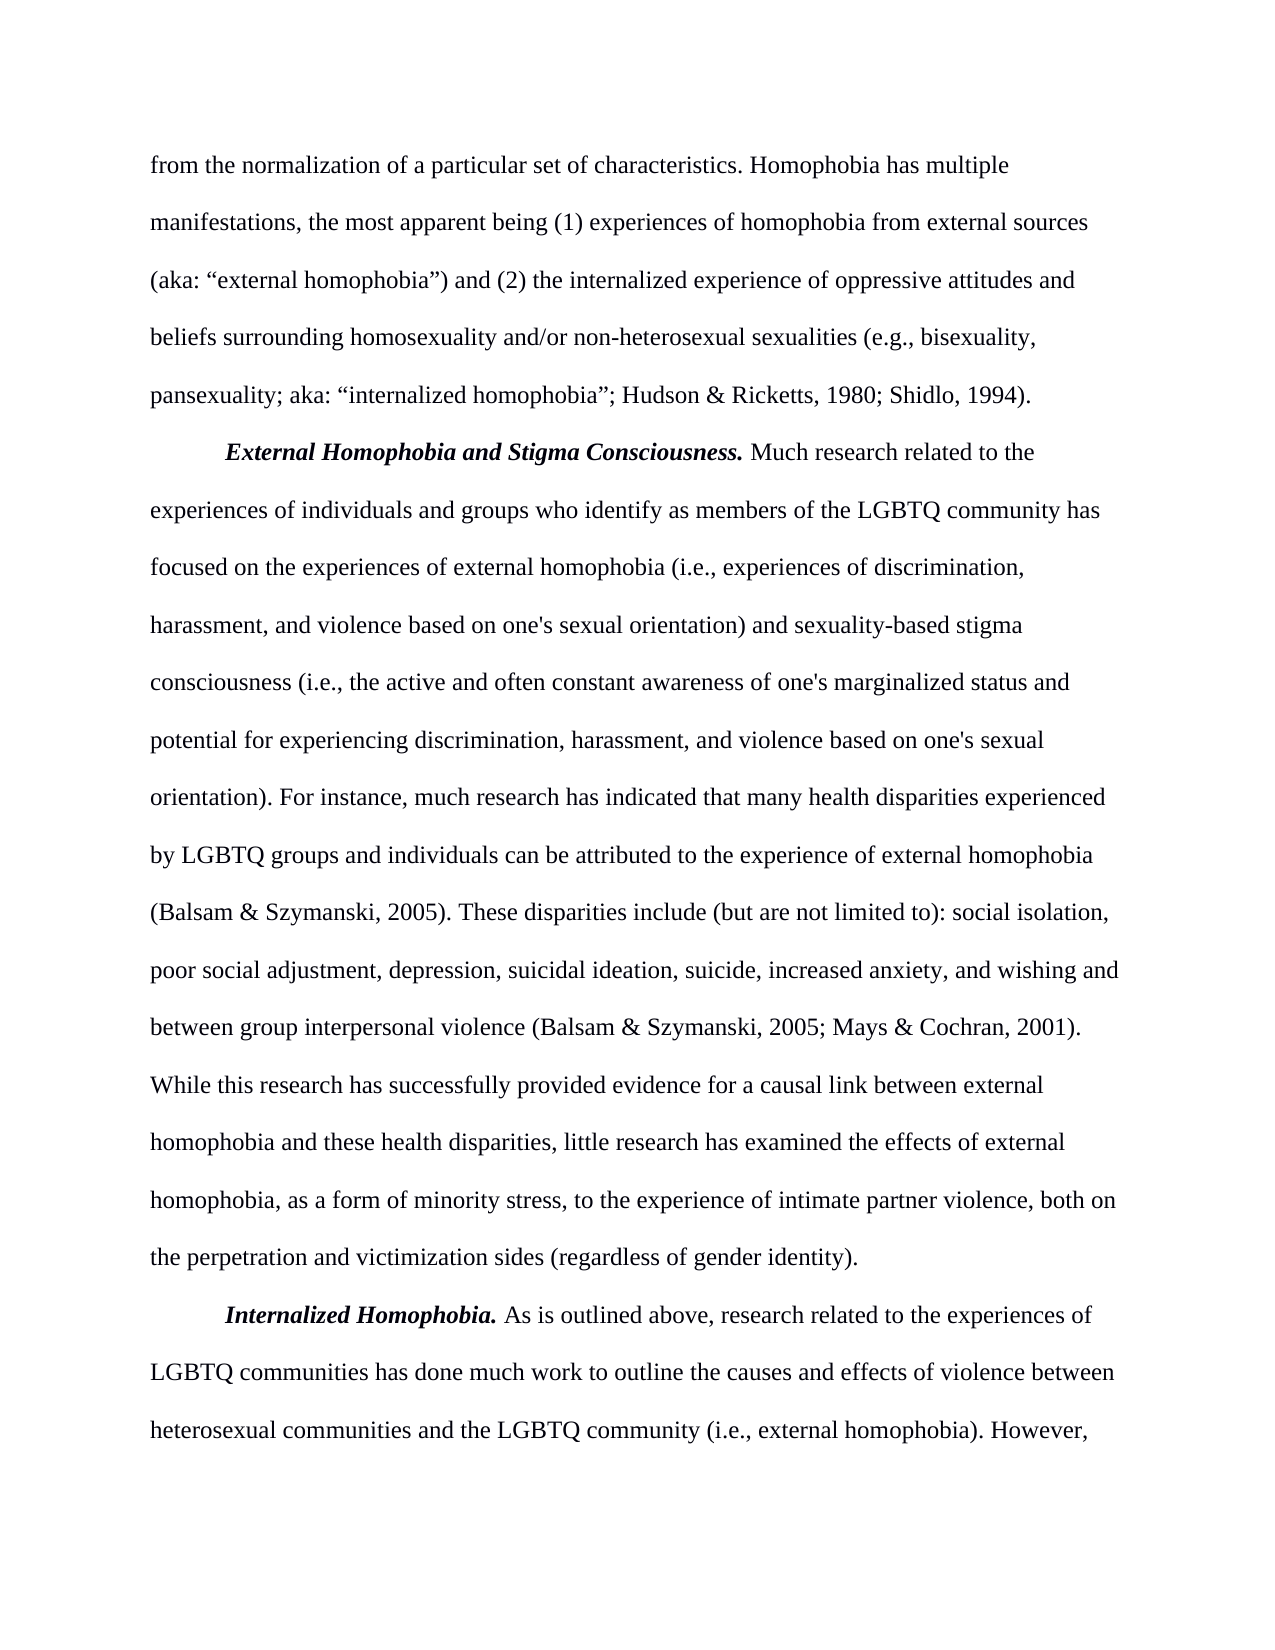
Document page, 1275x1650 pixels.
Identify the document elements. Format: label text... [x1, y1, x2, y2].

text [150, 1300, 1125, 1444]
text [150, 150, 1125, 409]
text External Homophobia and Stigma Consciousness. Much research related to the experiences of individuals and groups who identify as members of the LGBTQ community has focused on the experiences of external homophobia (i.e., experiences of discrimination, harassment, and violence based on one's sexual orientation) and sexuality-based stigma consciousness (i.e., the active and often constant awareness of one's marginalized status and potential for experiencing discrimination, harassment, and violence based on one's sexual orientation). For instance, much research has indicated that many health disparities experienced by LGBTQ groups and individuals can be attributed to the experience of external homophobia (Balsam & Szymanski, 2005). These disparities include (but are not limited to): social isolation, poor social adjustment, depression, suicidal ideation, suicide, increased anxiety, and wishing and between group interpersonal violence (Balsam & Szymanski, 2005; Mays & Cochran, 2001). While this research has successfully provided evidence for a causal link between external homophobia and these health disparities, little research has examined the effects of external homophobia, as a form of minority stress, to the experience of intimate partner violence, both on the perpetration and victimization sides (regardless of gender identity). [150, 437, 1125, 1271]
